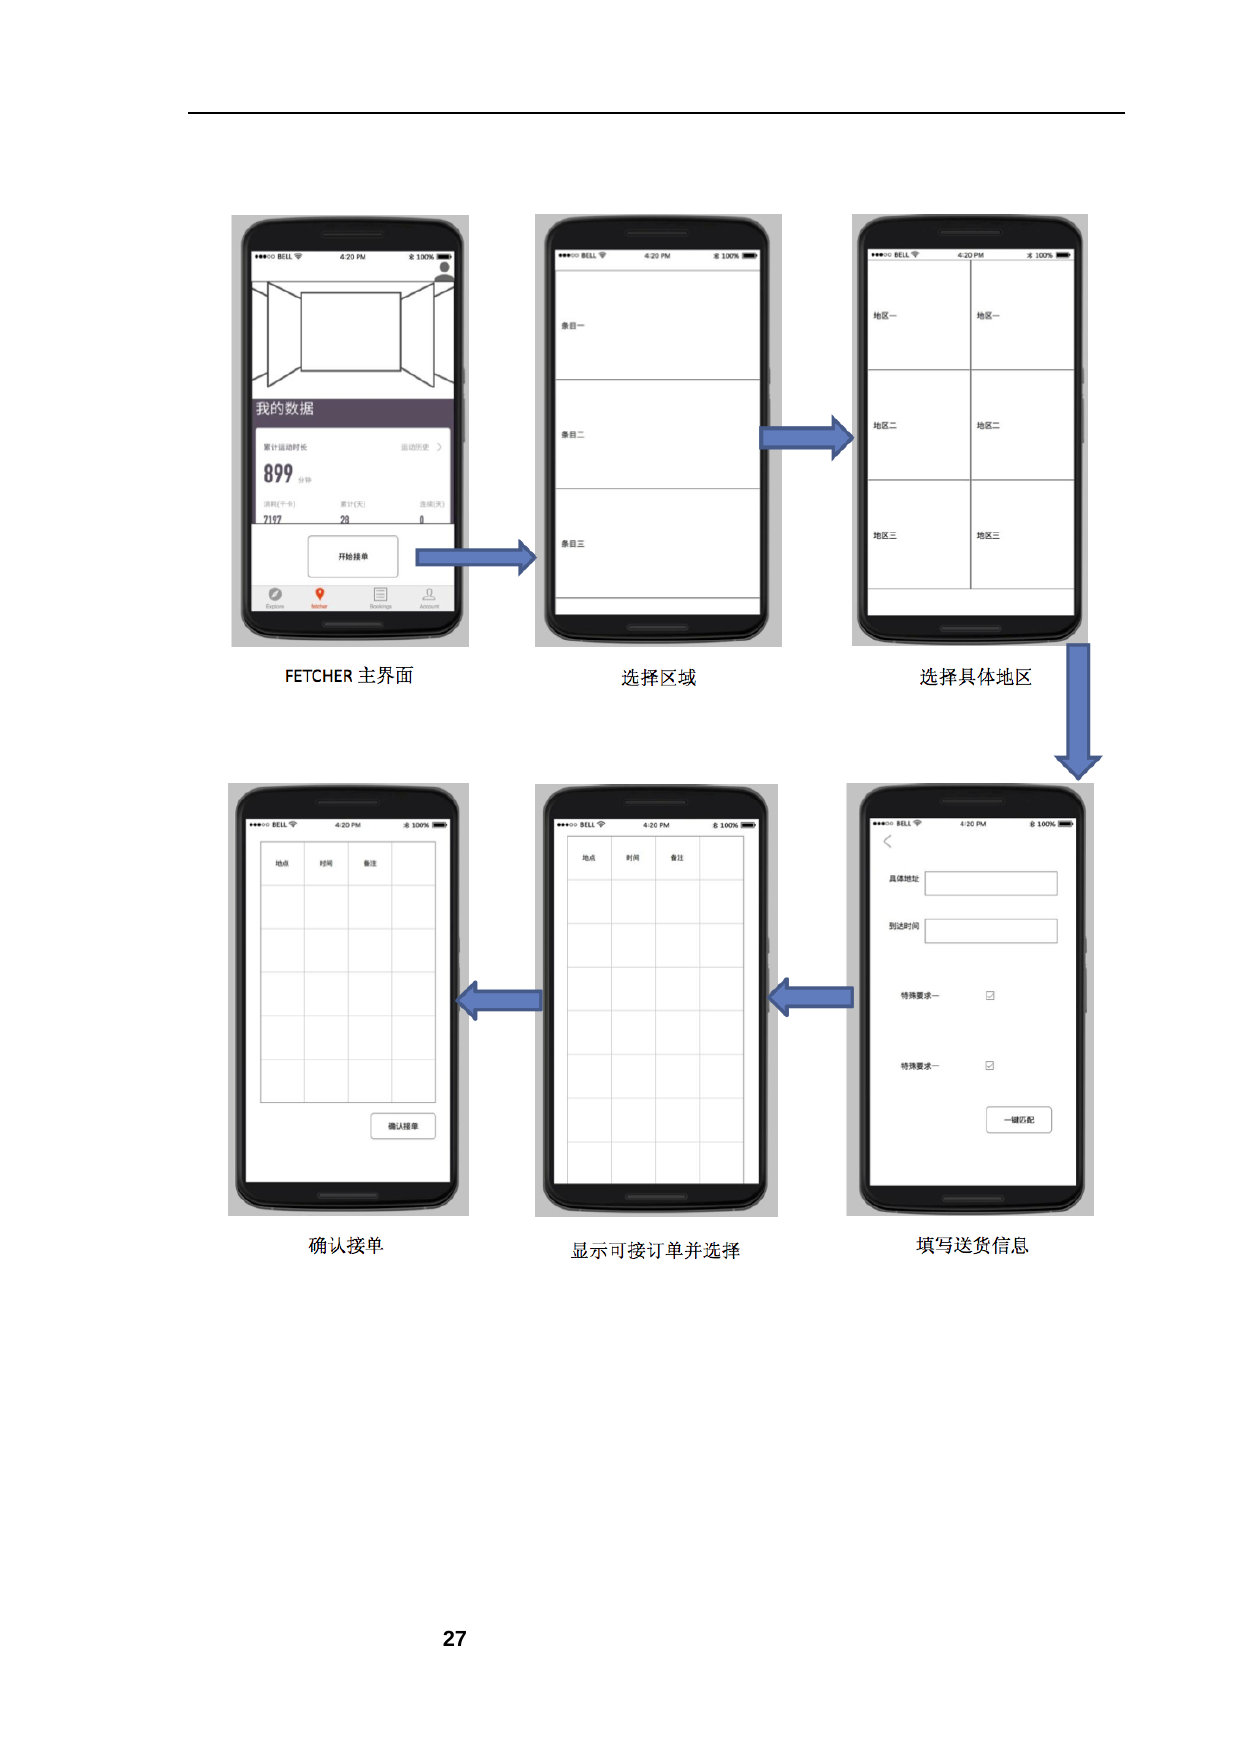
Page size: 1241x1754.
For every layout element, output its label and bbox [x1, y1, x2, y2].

picture [187, 172, 1126, 1288]
